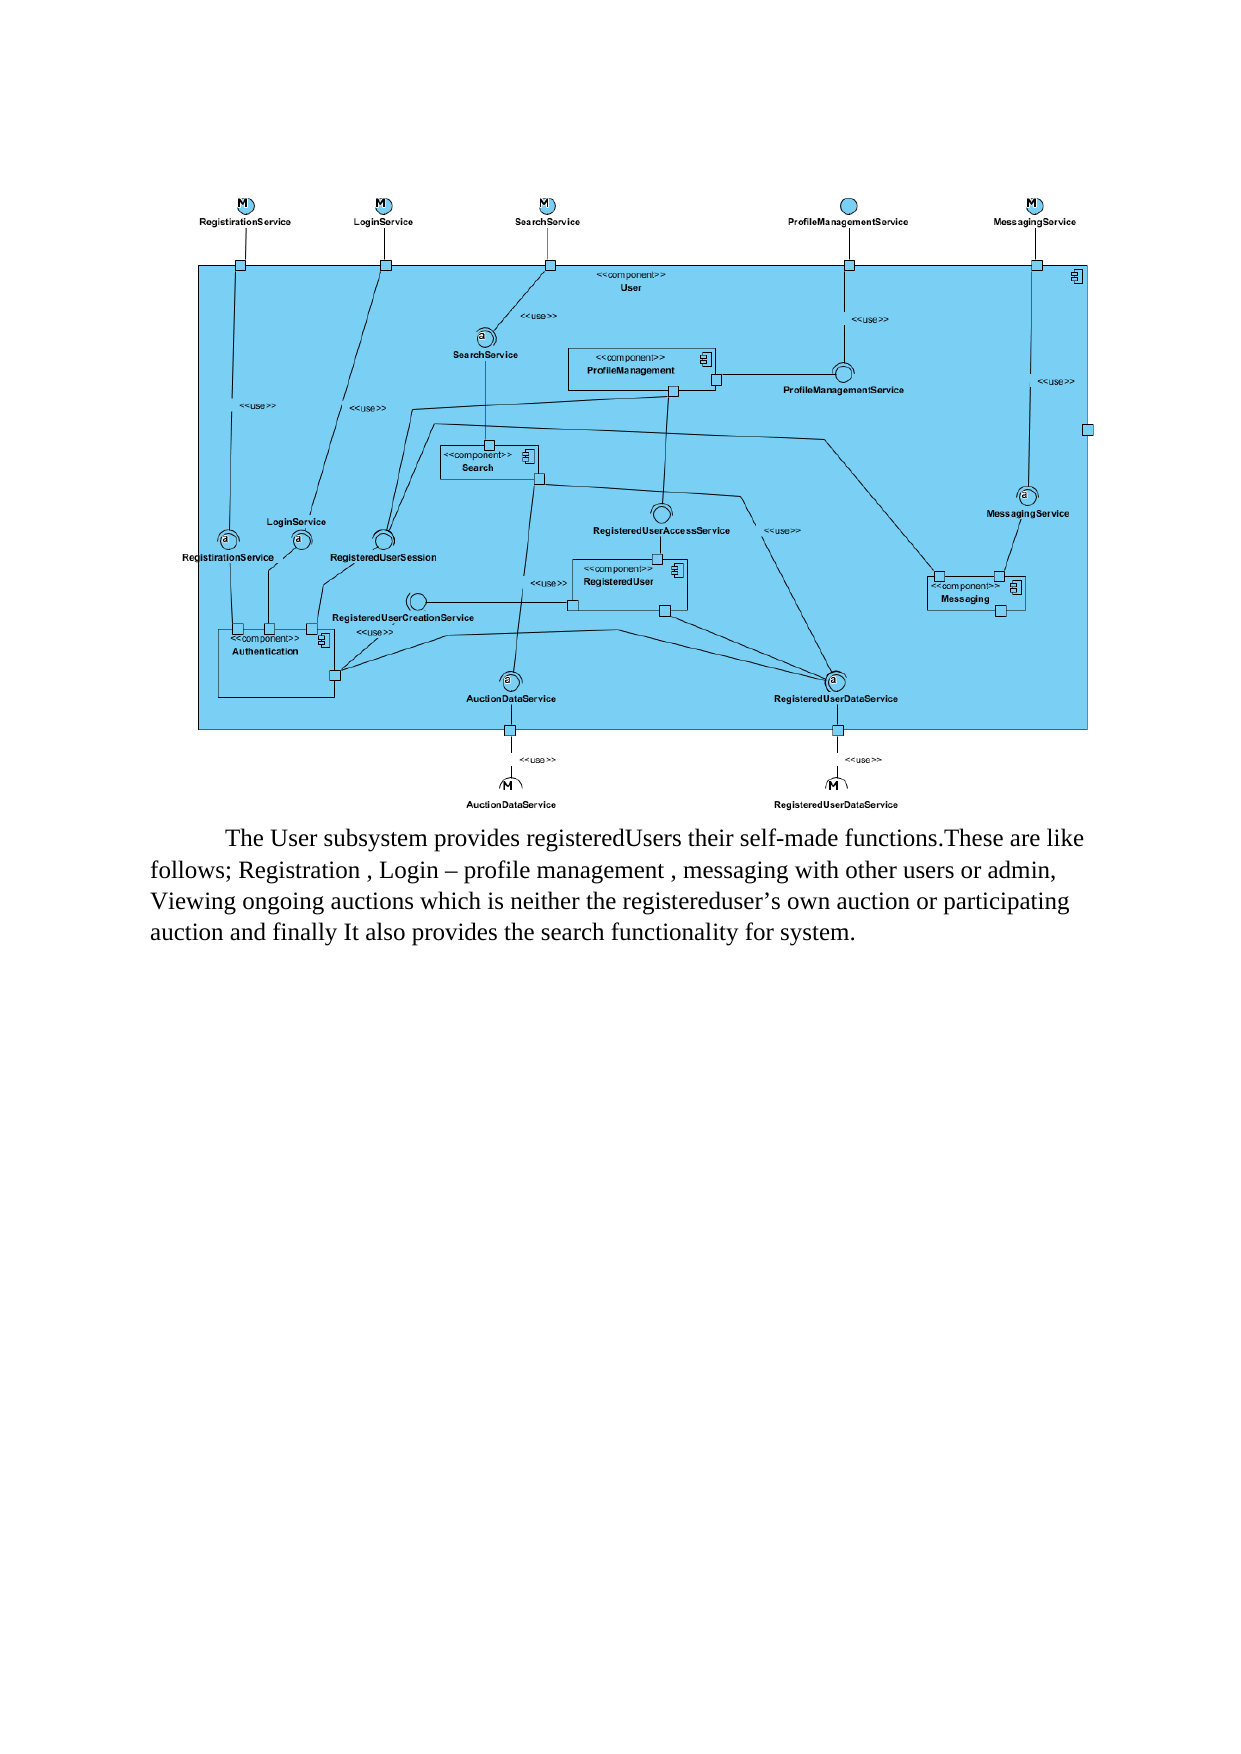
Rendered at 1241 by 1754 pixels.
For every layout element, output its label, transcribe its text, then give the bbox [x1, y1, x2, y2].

picture [150, 150, 1143, 817]
text The User subsystem provides registeredUsers their self-made functions.These are like follows; Registration , Login – profile management , messaging with other users or admin, Viewing ongoing auctions which is neither the registereduser’s own auction or participating auction and finally It also provides the search functionality for system. [150, 817, 1090, 946]
